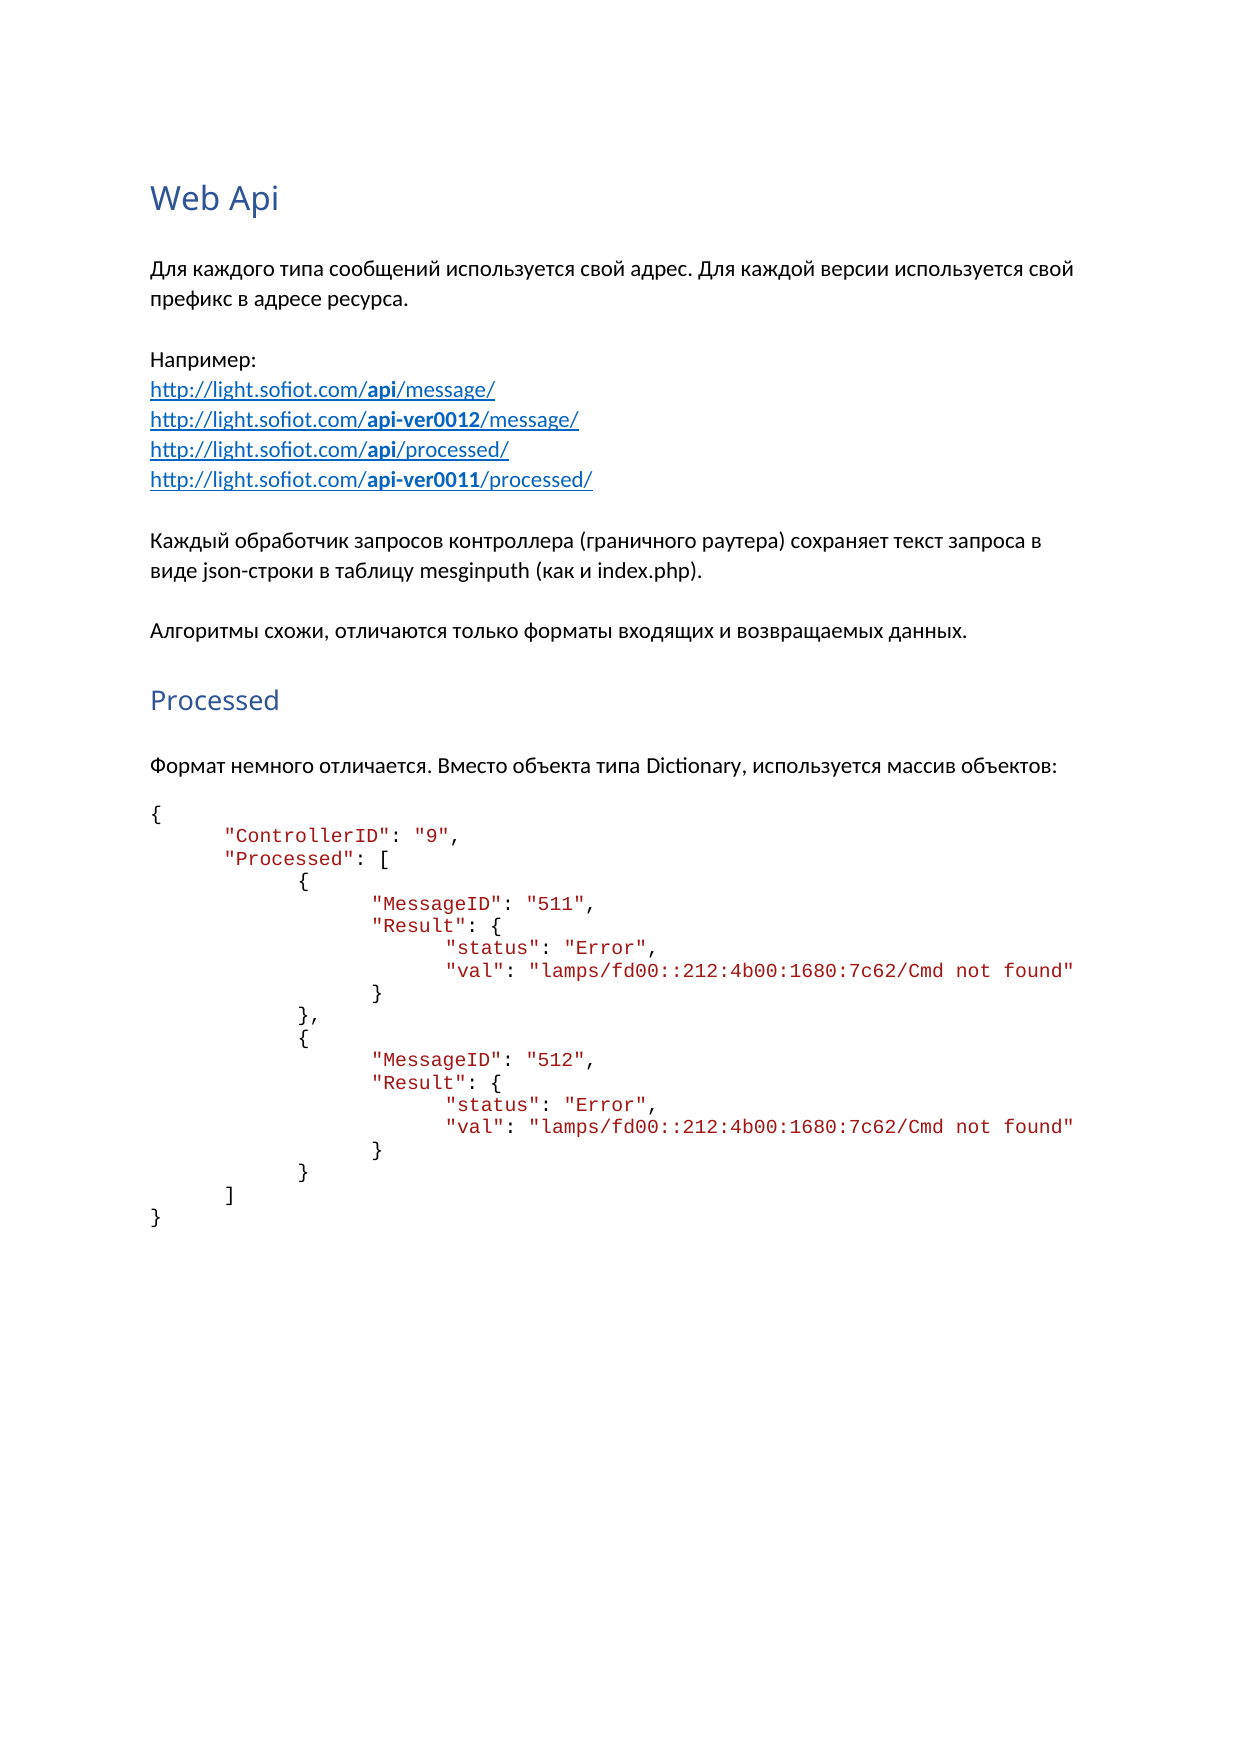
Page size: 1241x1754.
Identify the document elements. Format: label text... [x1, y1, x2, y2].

text Например: [150, 345, 1090, 373]
text http://light.sofiot.com/api/processed/ [150, 435, 1090, 463]
text } [150, 1207, 1090, 1229]
text Алгоритмы схожи, отличаются только форматы входящих и возвращаемых данных. [150, 617, 1090, 645]
text Формат немного отличается. Вместо объекта типа Dictionary, используется массив объектов: [150, 751, 1090, 779]
text "val": "lamps/fd00::212:4b00:1680:7c62/Cmd not found" [371, 961, 1090, 983]
text "val": "lamps/fd00::212:4b00:1680:7c62/Cmd not found" [371, 1117, 1090, 1140]
text } [297, 1140, 1090, 1162]
text }, [224, 1005, 1090, 1028]
text { [150, 804, 1090, 826]
text Каждый обработчик запросов контроллера (граничного раутера) сохраняет текст запроса в виде json-строки в таблицу mesginputh (как и index.php). [150, 526, 1090, 584]
text "Result": { [297, 916, 1090, 938]
subtitle Web Api [150, 175, 1090, 220]
text } [297, 983, 1090, 1005]
text "ControllerID": "9", [150, 826, 1090, 849]
text "Result": { [297, 1073, 1090, 1095]
text "status": "Error", [371, 938, 1090, 961]
text Для каждого типа сообщений используется свой адрес. Для каждой версии используется свой префикс в адресе ресурса. [150, 254, 1090, 312]
text } [224, 1162, 1090, 1184]
text "MessageID": "512", [297, 1050, 1090, 1073]
text http://light.sofiot.com/api/message/ [150, 375, 1090, 403]
text http://light.sofiot.com/api-ver0012/message/ [150, 405, 1090, 433]
text "status": "Error", [371, 1095, 1090, 1117]
text { [224, 871, 1090, 893]
text "MessageID": "511", [297, 893, 1090, 916]
text http://light.sofiot.com/api-ver0011/processed/ [150, 466, 1090, 494]
subtitle Processed [150, 681, 1090, 718]
text "Processed": [ [150, 849, 1090, 871]
text { [224, 1028, 1090, 1050]
text ] [150, 1184, 1090, 1207]
